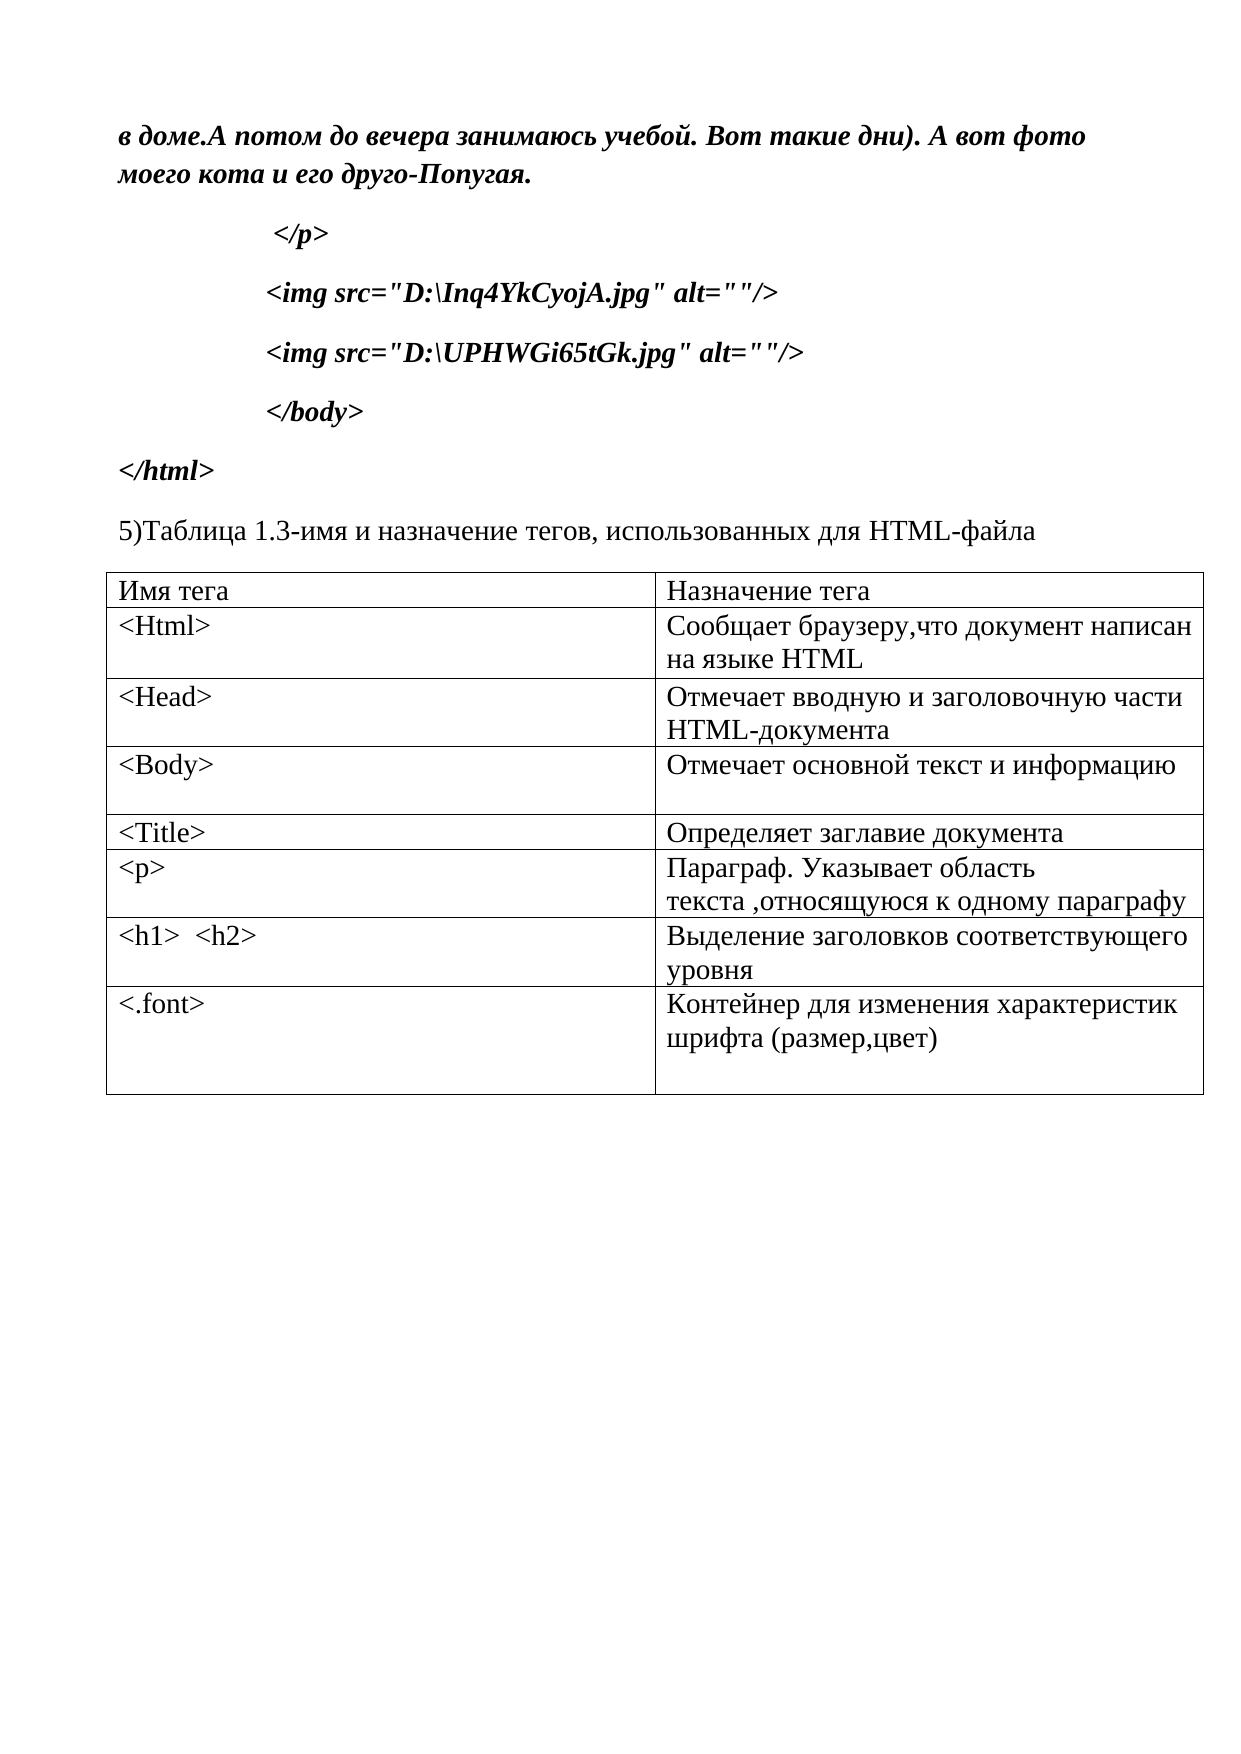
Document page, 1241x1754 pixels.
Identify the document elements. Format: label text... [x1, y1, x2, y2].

table_cell <h1> <h2> [107, 918, 655, 986]
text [118, 118, 1167, 190]
table_cell Сообщает браузеру,что документ написан на языке HTML [656, 608, 1203, 678]
table_cell <p> [107, 850, 655, 917]
text </html> [118, 453, 1167, 487]
table_cell Выделение заголовков соответствующего уровня [656, 918, 1203, 986]
table_cell Отмечает вводную и заголовочную части HTML-документа [656, 679, 1203, 746]
table_cell Отмечает основной текст и информацию [656, 747, 1203, 814]
text </body> [118, 394, 1167, 428]
text 5)Таблица 1.3-имя и назначение тегов, использованных для HTML-файла [118, 513, 1167, 546]
text <img src="D:\Inq4YkCyojA.jpg" alt=""/> [118, 275, 1167, 309]
table_cell <.font> [107, 987, 655, 1094]
text <img src="D:\UPHWGi65tGk.jpg" alt=""/> [118, 335, 1167, 368]
table_cell Контейнер для изменения характеристик шрифта (размер,цвет) [656, 987, 1203, 1094]
table_cell <Title> [107, 815, 655, 849]
table_cell <Head> [107, 679, 655, 746]
text </p> [118, 216, 1167, 249]
table_cell <Body> [107, 747, 655, 814]
table_header Имя тега [107, 573, 655, 607]
table_cell <Html> [107, 608, 655, 678]
table_cell Параграф. Указывает область текста ,относящуюся к одному параграфу [656, 850, 1203, 917]
table_cell Определяет заглавие документа [656, 815, 1203, 849]
table_header Назначение тега [656, 573, 1203, 607]
